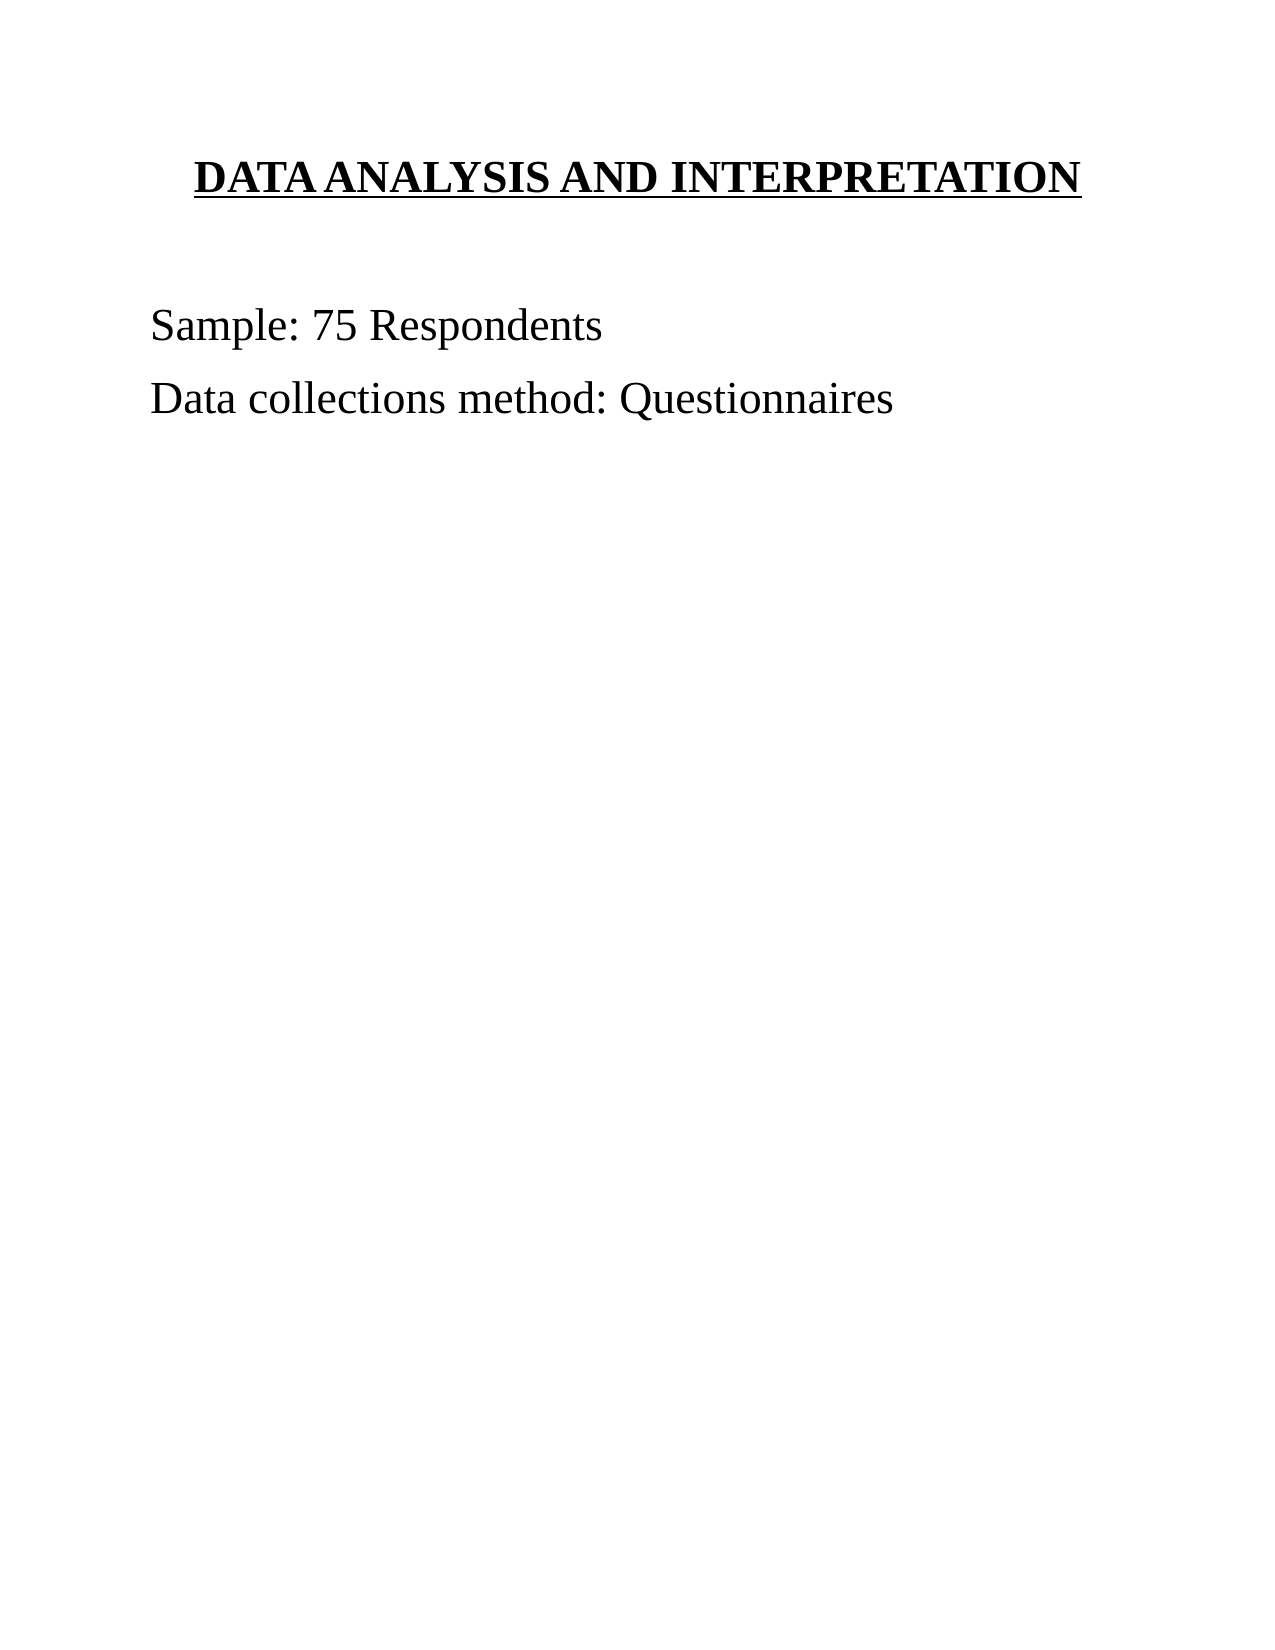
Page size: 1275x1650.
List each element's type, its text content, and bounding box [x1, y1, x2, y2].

text Data collections method: Questionnaires [150, 371, 1125, 423]
text DATA ANALYSIS AND INTERPRETATION [150, 150, 1125, 203]
text Sample: 75 Respondents [150, 297, 1125, 350]
